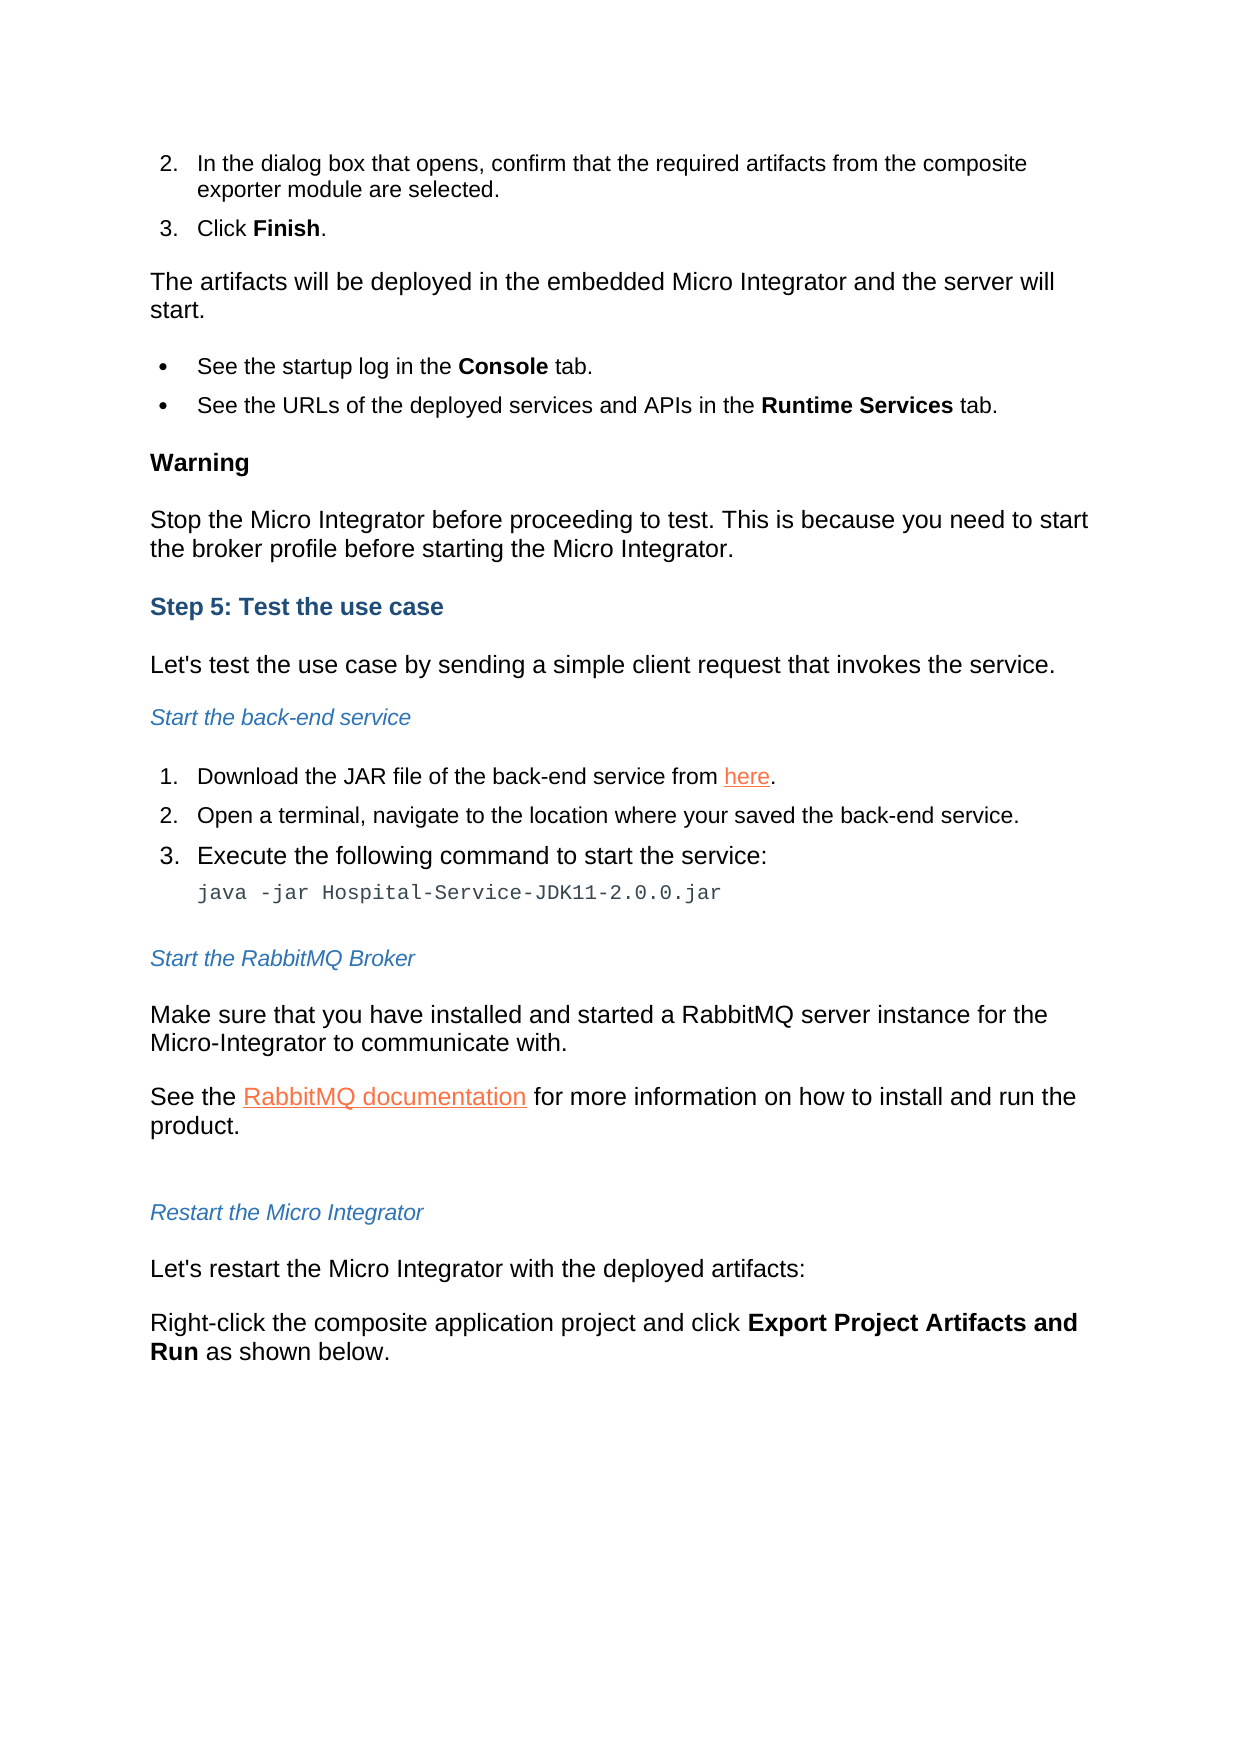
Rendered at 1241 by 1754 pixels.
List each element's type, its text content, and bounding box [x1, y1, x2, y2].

list Open a terminal, navigate to the location where your saved the back-end service. [159, 802, 1090, 828]
text java -jar Hospital-Service-JDK11-2.0.0.jar [197, 882, 1090, 906]
list Download the JAR file of the back-end service from here. [159, 763, 1090, 790]
list Execute the following command to start the service: [159, 841, 1090, 870]
text Let's test the use case by sending a simple client request that invokes the service. [150, 650, 1090, 679]
text Let's restart the Micro Integrator with the deployed artifacts: [150, 1254, 1090, 1283]
subtitle Step 5: Test the use case [150, 592, 1090, 621]
list See the startup log in the Console tab. [159, 353, 1090, 379]
list Click Finish. [159, 215, 1090, 242]
subtitle Start the back-end service [150, 704, 1090, 730]
text See the RabbitMQ documentation for more information on how to install and run the product. [150, 1082, 1090, 1140]
text Stop the Micro Integrator before proceeding to test. This is because you need to start the broker profile before starting the Micro Integrator. [150, 506, 1090, 563]
subtitle Start the RabbitMQ Broker [150, 944, 1090, 971]
text Make sure that you have installed and started a RabbitMQ server instance for the Micro-Integrator to communicate with. [150, 1000, 1090, 1057]
subtitle Restart the Micro Integrator [150, 1199, 1090, 1225]
text Right-click the composite application project and click Export Project Artifacts and Run as shown below. [150, 1308, 1090, 1366]
list See the URLs of the deployed services and APIs in the Runtime Services tab. [159, 392, 1090, 418]
title Warning [150, 448, 1090, 476]
text The artifacts will be deployed in the embedded Micro Integrator and the server will start. [150, 267, 1090, 324]
list In the dialog box that opens, confirm that the required artifacts from the composite exporter module are selected. [159, 150, 1090, 203]
